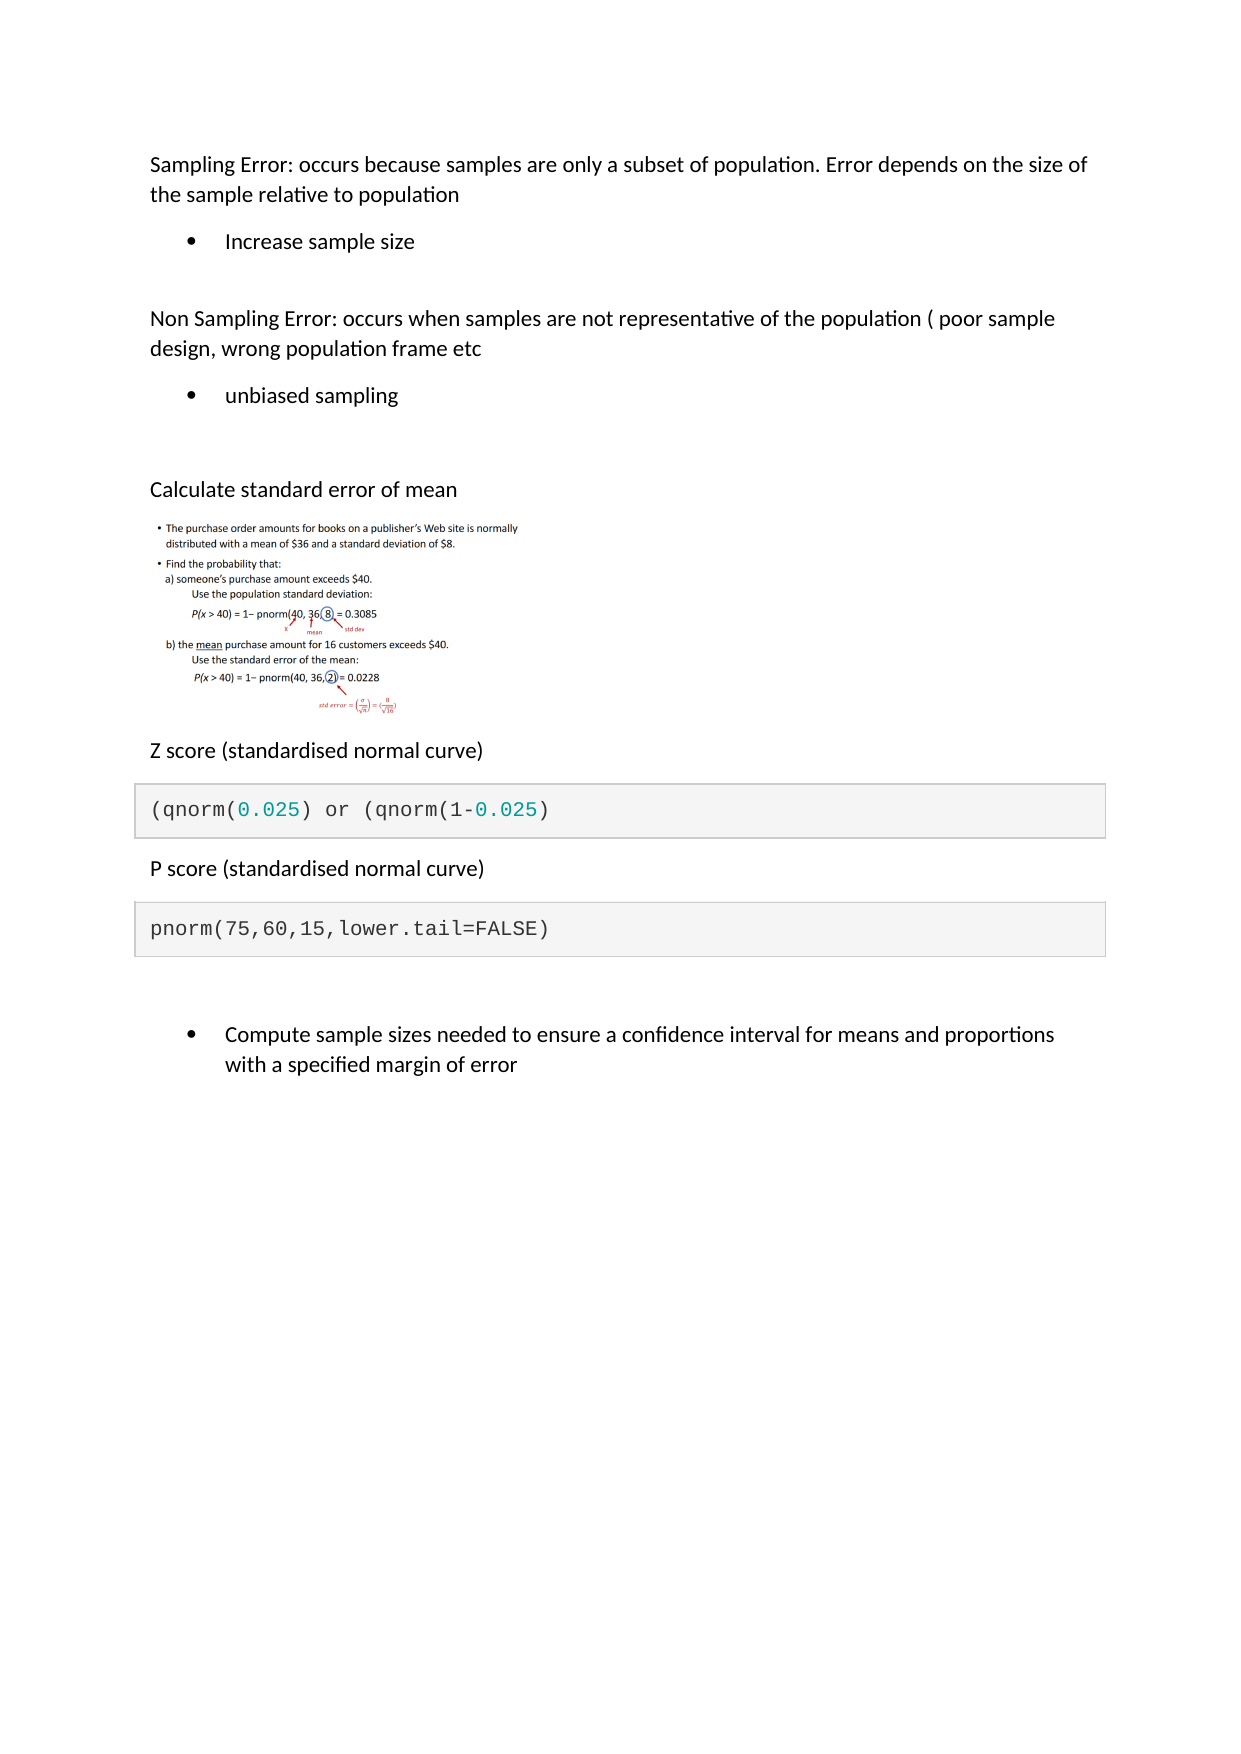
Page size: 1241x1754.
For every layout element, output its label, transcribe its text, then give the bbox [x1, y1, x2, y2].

picture [150, 521, 526, 718]
list Increase sample size [187, 227, 1090, 255]
text pnorm(75,60,15,lower.tail=FALSE) [136, 903, 1105, 956]
list unbiased sampling [187, 381, 1090, 409]
text Z score (standardised normal curve) [150, 736, 1090, 764]
list Compute sample sizes needed to ensure a confidence interval for means and proportions with a specified margin of error [187, 1020, 1090, 1078]
text Calculate standard error of mean [150, 475, 1090, 503]
text Sampling Error: occurs because samples are only a subset of population. Error depends on the size of the sample relative to population [150, 150, 1090, 208]
text Non Sampling Error: occurs when samples are not representative of the population ( poor sample design, wrong population frame etc [150, 304, 1090, 362]
text P score (standardised normal curve) [150, 854, 1090, 883]
text (qnorm(0.025) or (qnorm(1-0.025) [136, 785, 1105, 837]
